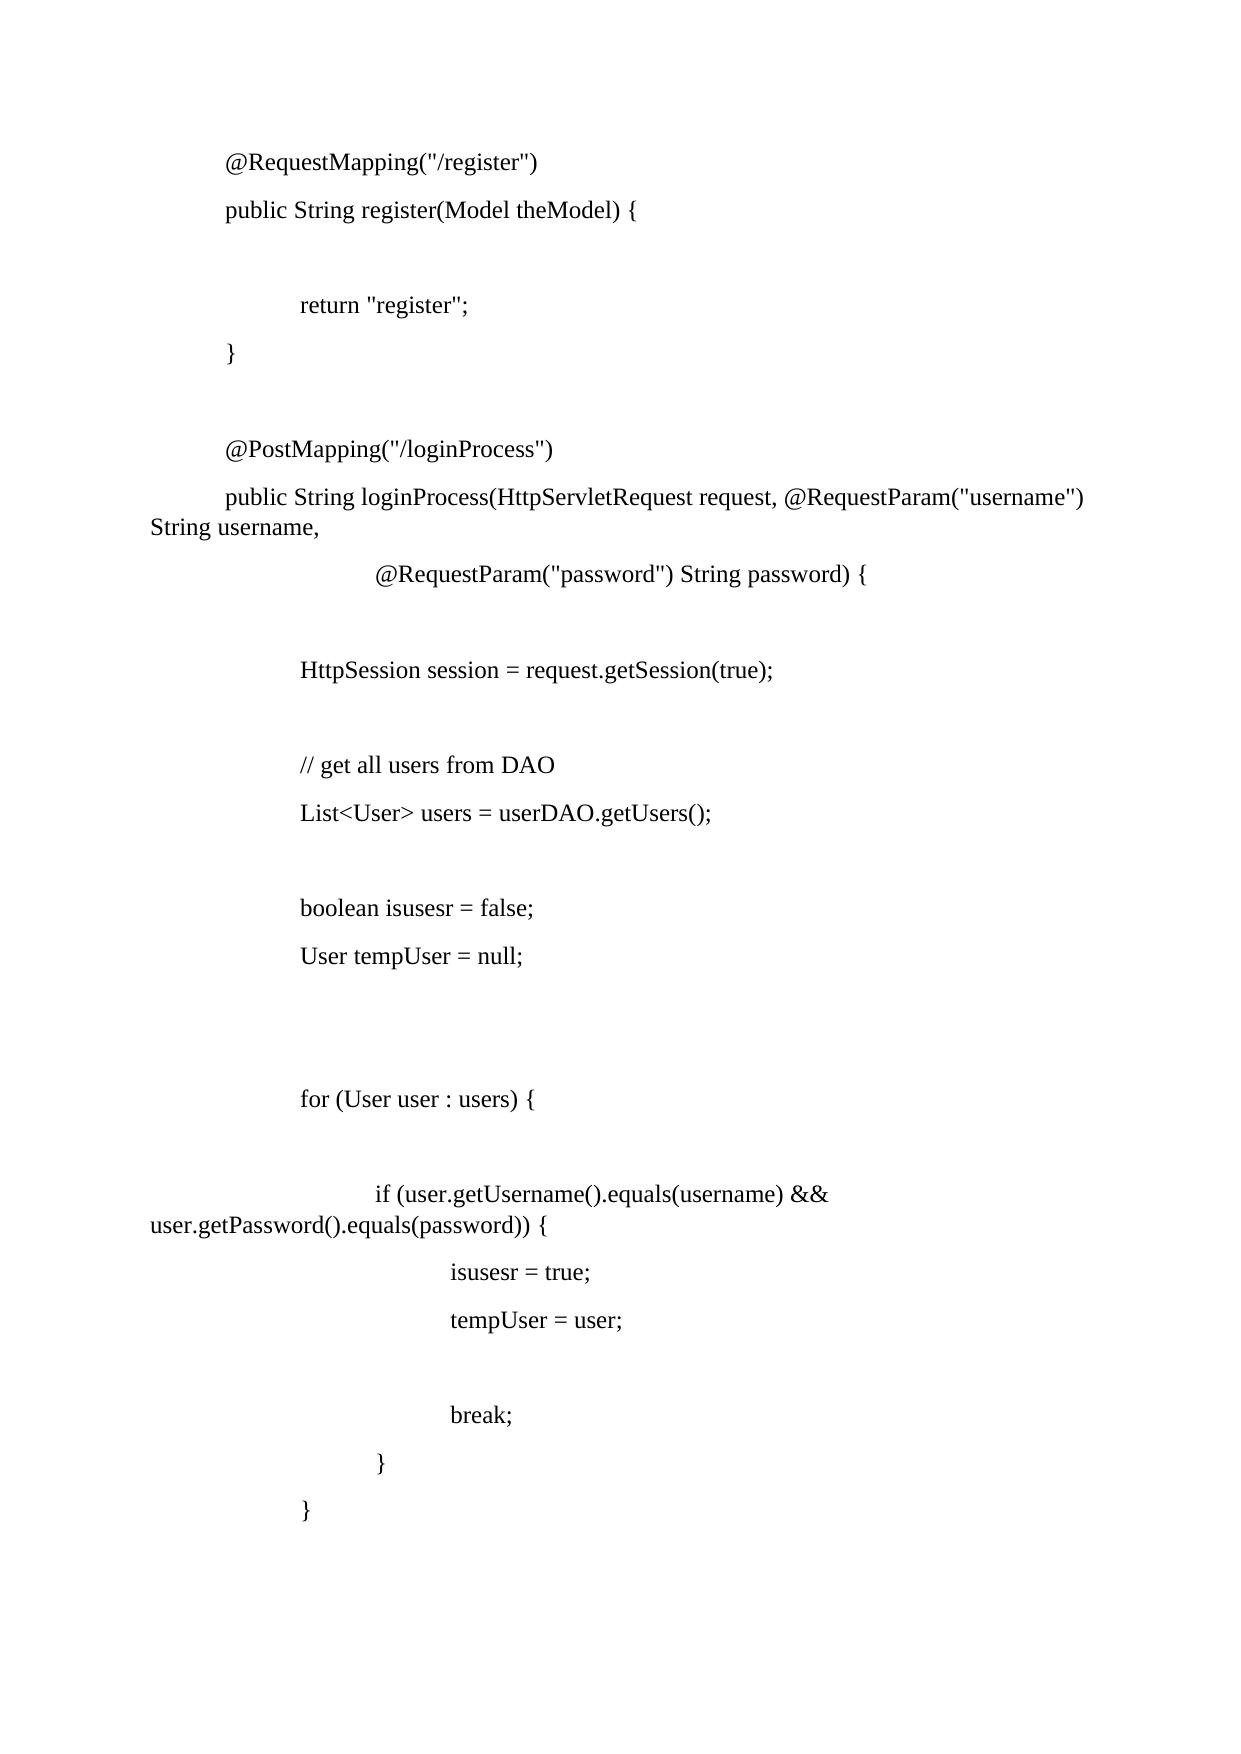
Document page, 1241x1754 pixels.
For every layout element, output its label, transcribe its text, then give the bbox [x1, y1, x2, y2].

text isusesr = true; tempUser = user; [450, 1257, 666, 1333]
text break; [450, 1400, 1098, 1429]
text } [300, 1495, 1098, 1524]
text for (User user : users) { [300, 1084, 1098, 1113]
text if (user.getUsername().equals(username) && user.getPassword().equals(password)) { [150, 1179, 831, 1239]
text // get all users from DAO [300, 750, 1098, 779]
text return "register"; [300, 290, 1098, 319]
text @PostMapping("/loginProcess") [225, 434, 1098, 463]
text List<User> users = userDAO.getUsers(); [300, 798, 1098, 827]
text boolean isusesr = false; User tempUser = null; [300, 893, 536, 969]
text HttpSession session = request.getSession(true); [300, 655, 1098, 684]
text @RequestParam("password") String password) { [326, 559, 917, 588]
text } [225, 338, 1098, 367]
text } [375, 1448, 1098, 1476]
text @RequestMapping("/register") [225, 147, 1098, 176]
text public String loginProcess(HttpServletRequest request, @RequestParam("username") String username, [150, 482, 1086, 541]
text public String register(Model theModel) { [225, 195, 1098, 224]
